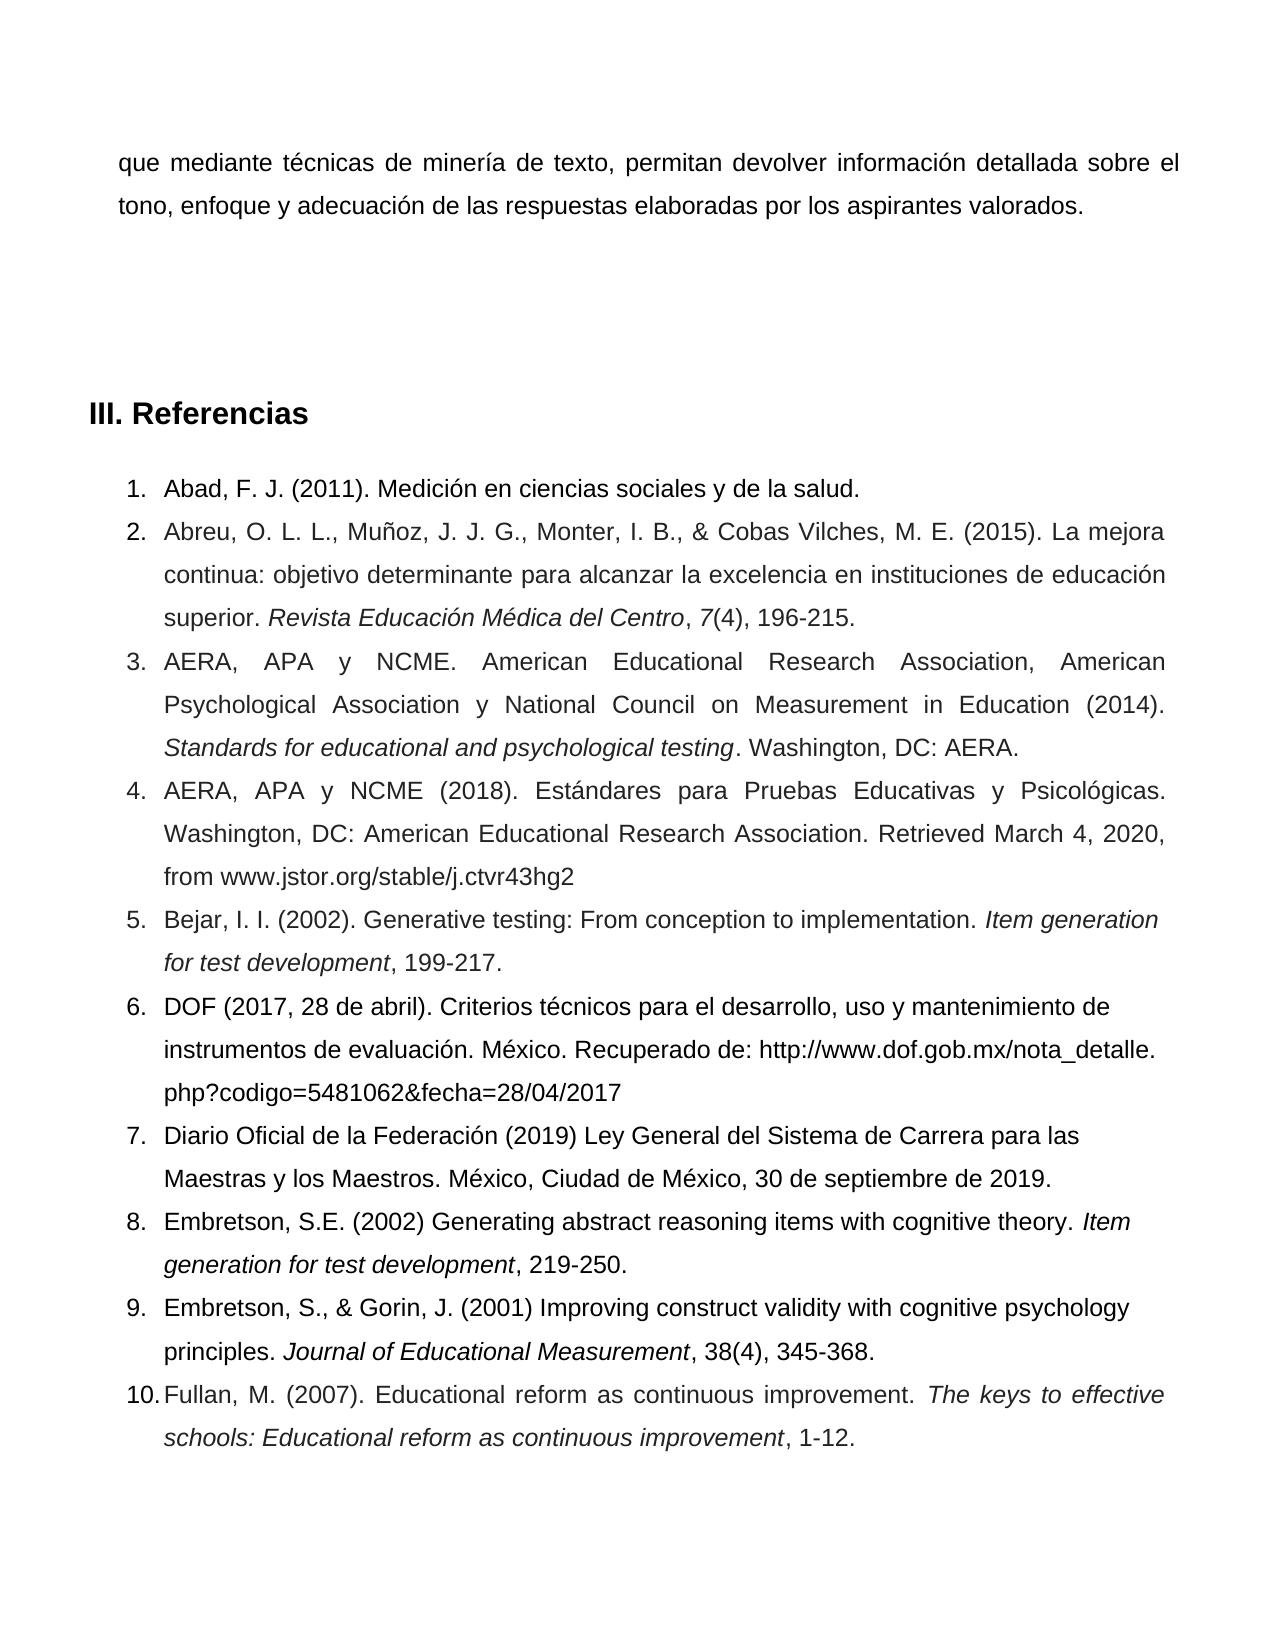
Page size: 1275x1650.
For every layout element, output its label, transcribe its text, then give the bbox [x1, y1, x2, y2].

list Abad, F. J. (2011). Medición en ciencias sociales y de la salud. [126, 474, 1167, 503]
list Fullan, M. (2007). Educational reform as continuous improvement. The keys to effective schools: Educational reform as continuous improvement, 1-12. [126, 1379, 1167, 1451]
text III. Referencias [88, 395, 1182, 431]
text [118, 148, 1182, 219]
list Abreu, O. L. L., Muñoz, J. J. G., Monter, I. B., & Cobas Vilches, M. E. (2015). La mejora continua: objetivo determinante para alcanzar la excelencia en instituciones de educación superior. Revista Educación Médica del Centro, 7(4), 196-215. [126, 517, 1167, 632]
list AERA, APA y NCME. American Educational Research Association, American Psychological Association y National Council on Measurement in Education (2014). Standards for educational and psychological testing. Washington, DC: AERA. [126, 646, 1167, 761]
list AERA, APA y NCME (2018). Estándares para Pruebas Educativas y Psicológicas. Washington, DC: American Educational Research Association. Retrieved March 4, 2020, from www.jstor.org/stable/j.ctvr43hg2 [126, 776, 1167, 891]
list Embretson, S., & Gorin, J. (2001) Improving construct validity with cognitive psychology principles. Journal of Educational Measurement, 38(4), 345-368. [126, 1293, 1167, 1365]
list Diario Oficial de la Federación (2019) Ley General del Sistema de Carrera para las Maestras y los Maestros. México, Ciudad de México, 30 de septiembre de 2019. [126, 1121, 1167, 1193]
list Embretson, S.E. (2002) Generating abstract reasoning items with cognitive theory. Item generation for test development, 219-250. [126, 1207, 1167, 1279]
list Bejar, I. I. (2002). Generative testing: From conception to implementation. Item generation for test development, 199-217. [126, 905, 1167, 977]
list DOF (2017, 28 de abril). Criterios técnicos para el desarrollo, uso y mantenimiento de instrumentos de evaluación. México. Recuperado de: http://www.dof.gob.mx/nota_detalle. php?codigo=5481062&fecha=28/04/2017 [126, 991, 1167, 1106]
